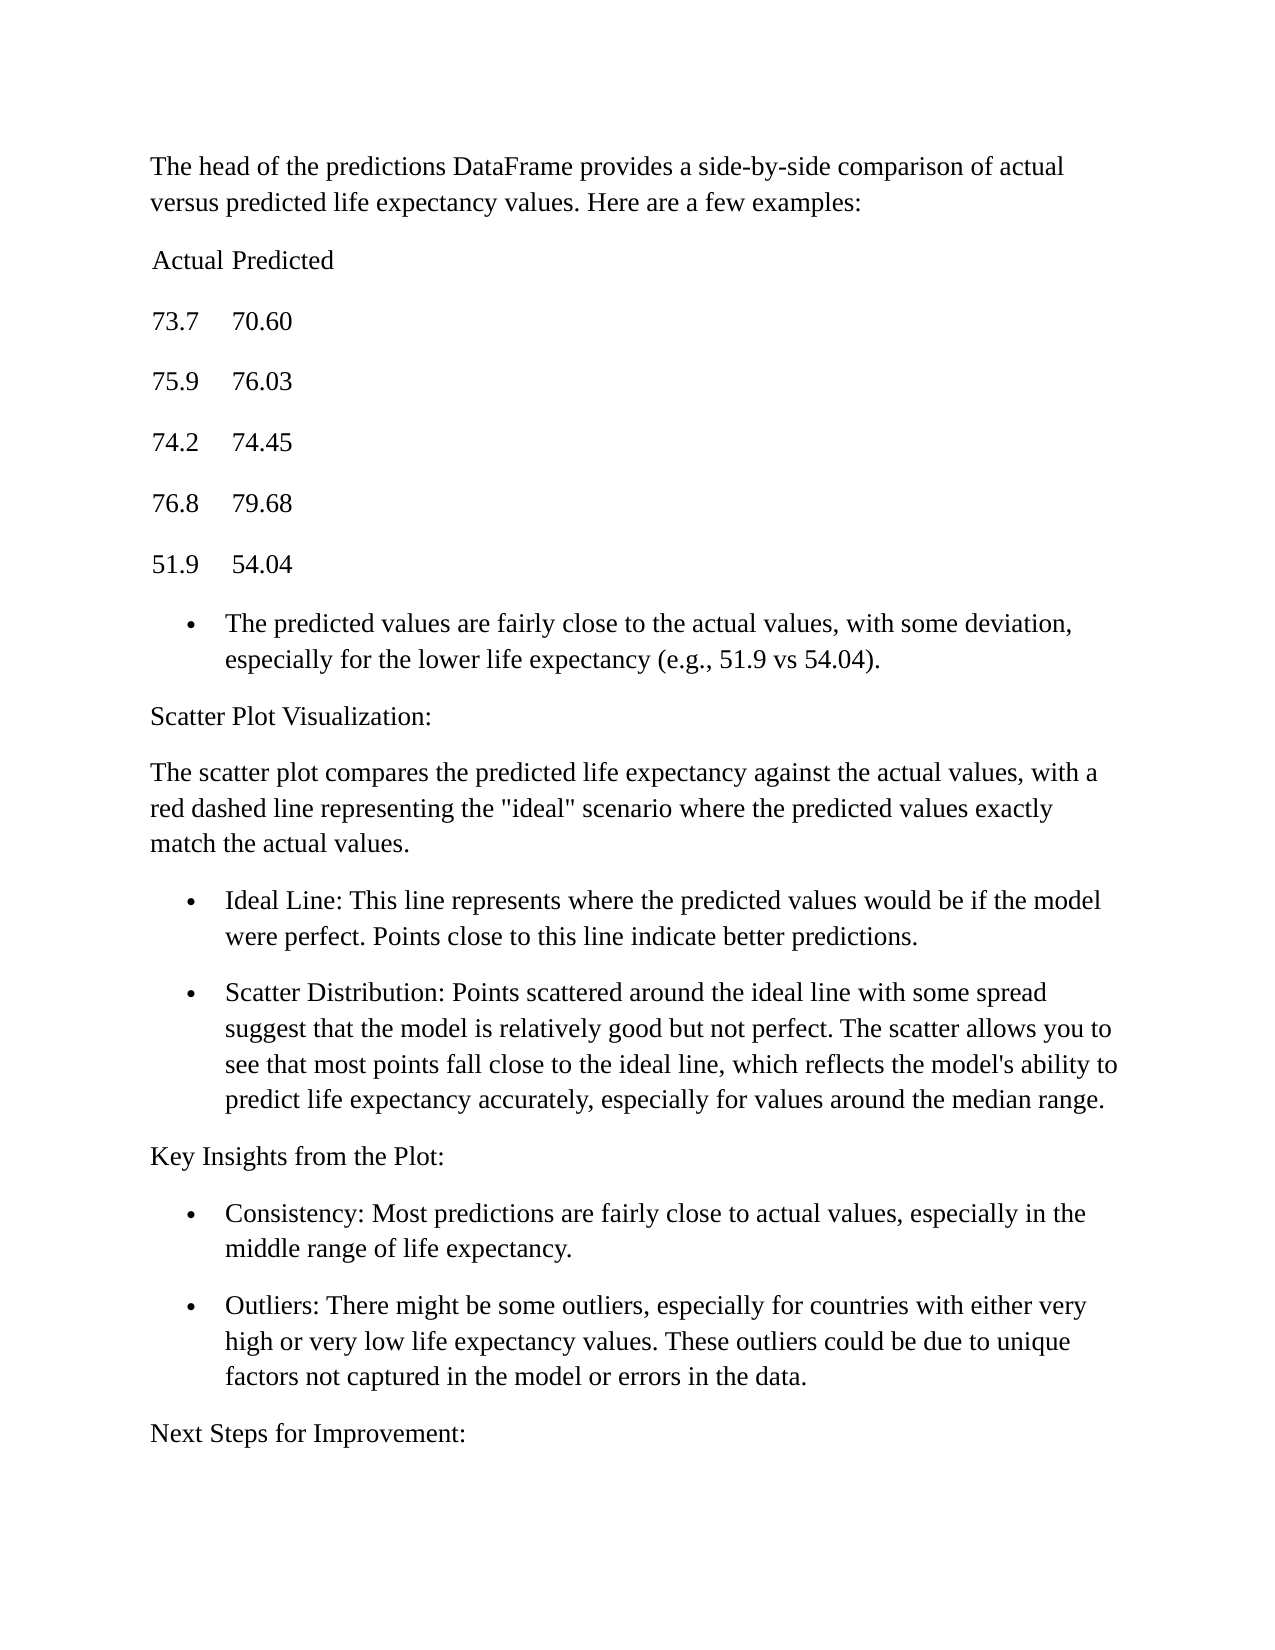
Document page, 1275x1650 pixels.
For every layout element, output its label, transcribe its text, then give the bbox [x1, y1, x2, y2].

text Key Insights from the Plot: [150, 1140, 1125, 1171]
text The scatter plot compares the predicted life expectancy against the actual values, with a red dashed line representing the "ideal" scenario where the predicted values exactly match the actual values. [150, 756, 1125, 859]
text Scatter Plot Visualization: [150, 699, 1125, 731]
list Outliers: There might be some outliers, especially for countries with either very high or very low life expectancy values. These outliers could be due to unique factors not captured in the model or errors in the data. [187, 1289, 1125, 1392]
list The predicted values are fairly close to the actual values, with some deviation, especially for the lower life expectancy (e.g., 51.9 vs 54.04). [187, 607, 1125, 674]
list Scatter Distribution: Points scattered around the ideal line with some spread suggest that the model is relatively good but not perfect. The scatter allows you to see that most points fall close to the ideal line, which reflects the model's ability to predict life expectancy accurately, especially for values around the median range. [187, 976, 1125, 1115]
list Consistency: Most predictions are fairly close to actual values, especially in the middle range of life expectancy. [187, 1197, 1125, 1264]
table_cell 75.9 [150, 364, 230, 425]
text Next Steps for Improvement: [150, 1417, 1125, 1448]
table_cell 73.7 [150, 303, 230, 364]
list Ideal Line: This line represents where the predicted values would be if the model were perfect. Points close to this line indicate better predictions. [187, 884, 1125, 951]
table_cell 51.9 [150, 546, 230, 607]
table_cell 76.03 [230, 364, 340, 425]
table_cell 76.8 [150, 486, 230, 546]
text The head of the predictions DataFrame provides a side-by-side comparison of actual versus predicted life expectancy values. Here are a few examples: [150, 150, 1125, 217]
table_header Actual [150, 242, 230, 303]
table_cell 70.60 [230, 303, 340, 364]
table_cell 54.04 [230, 546, 340, 607]
table_cell 74.2 [150, 425, 230, 486]
table_cell 79.68 [230, 486, 340, 546]
table_header Predicted [230, 242, 340, 303]
table_cell 74.45 [230, 425, 340, 486]
